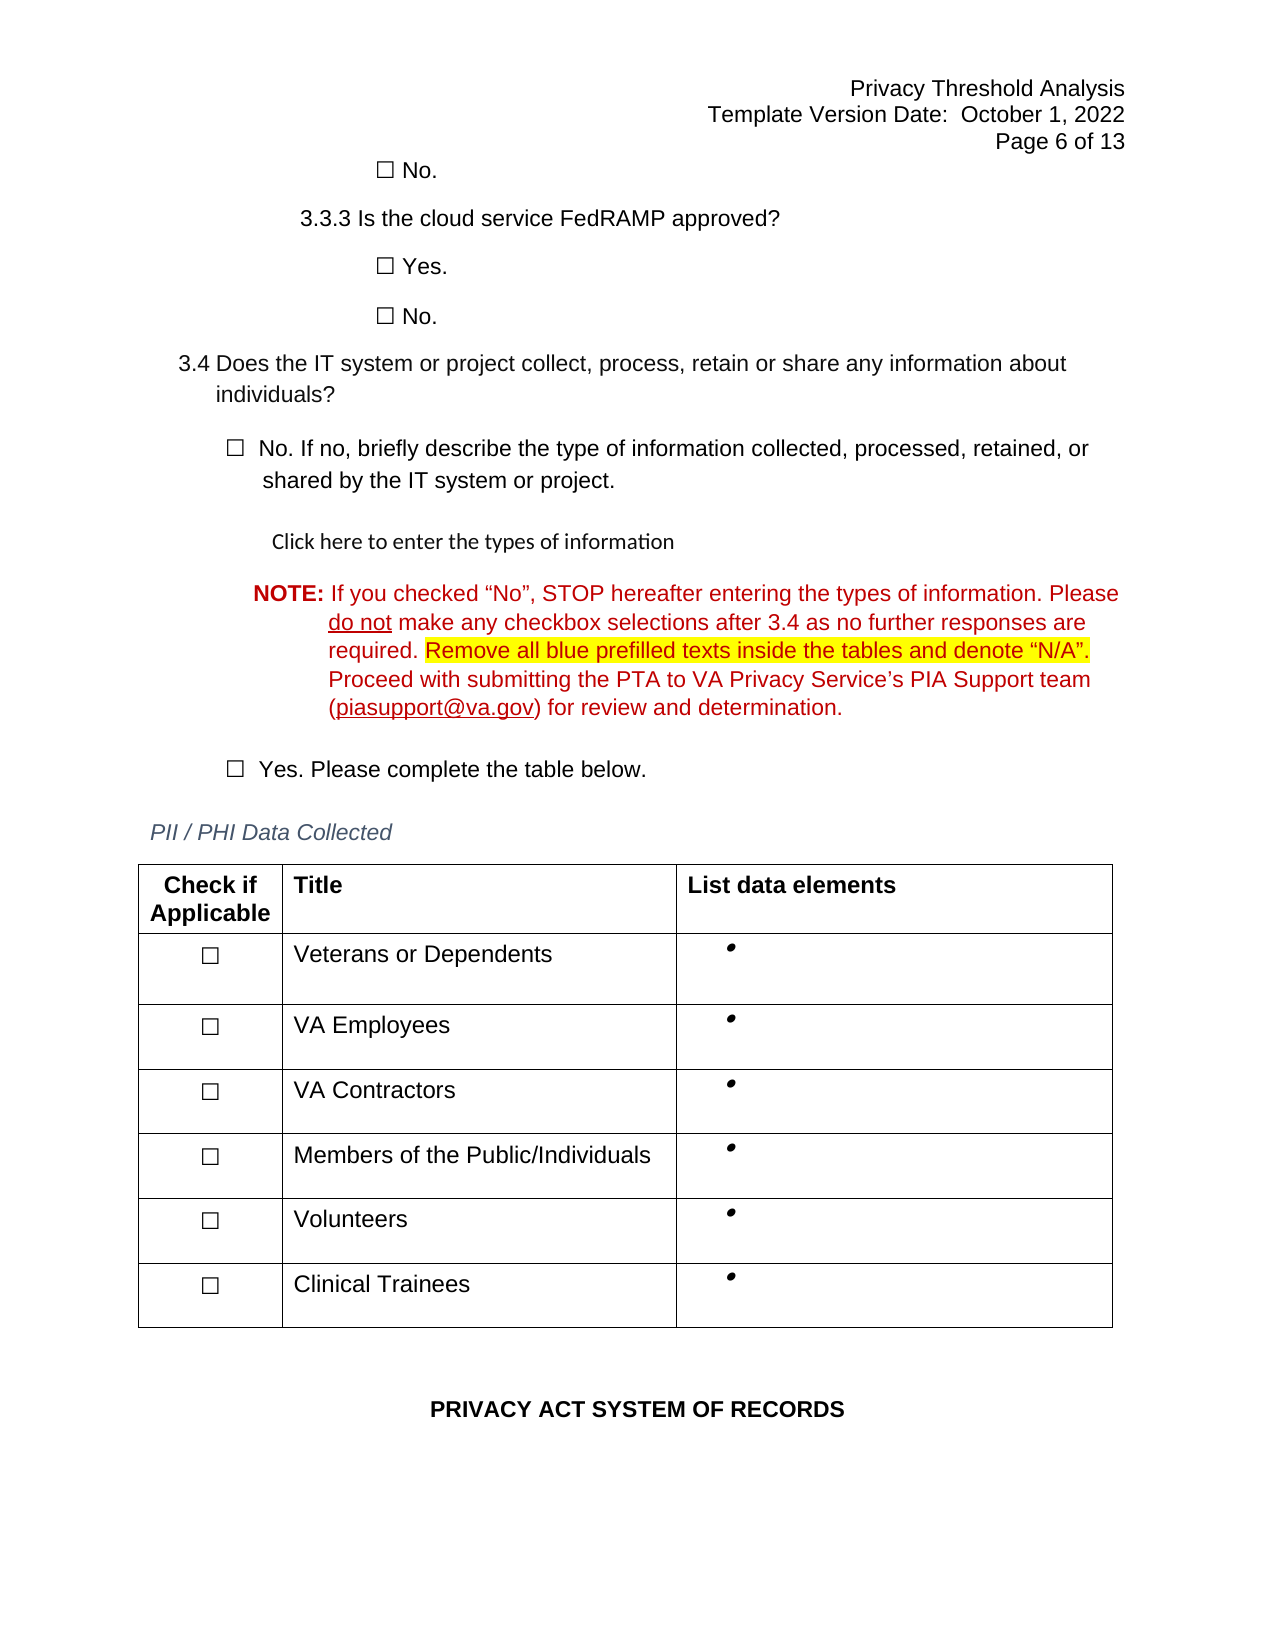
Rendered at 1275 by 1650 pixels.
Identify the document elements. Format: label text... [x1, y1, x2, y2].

table_header List data elements [677, 865, 1112, 933]
table_cell [139, 1134, 282, 1198]
table_cell [139, 1070, 282, 1133]
table_cell [139, 934, 282, 1004]
table_cell [139, 1005, 282, 1069]
subtitle PRIVACY ACT SYSTEM OF RECORDS [150, 1396, 1125, 1422]
table_cell [677, 934, 1112, 1004]
text No. [150, 300, 1125, 331]
table_cell [677, 1199, 1112, 1262]
text No. If no, briefly describe the type of information collected, processed, retained, or shared by the IT system or project. [225, 432, 1125, 493]
table_cell Veterans or Dependents [283, 934, 676, 1004]
text NOTE: If you checked “No”, STOP hereafter entering the types of information. Please do not make any checkbox selections after 3.4 as no further responses are required. Remove all blue prefilled texts inside the tables and denote “N/A”. Proceed with submitting the PTA to VA Privacy Service’s PIA Support team (piasupport@va.gov) for review and determination. [253, 580, 1125, 720]
table_cell Clinical Trainees [283, 1264, 676, 1327]
table_cell VA Employees [283, 1005, 676, 1069]
text Yes. Please complete the table below. [225, 753, 1125, 784]
table_cell [677, 1005, 1112, 1069]
table_cell [139, 1199, 282, 1262]
table_header Title [283, 865, 676, 933]
table_cell [139, 1264, 282, 1327]
list Does the IT system or project collect, process, retain or share any information about individuals? [178, 350, 1125, 407]
table_cell [677, 1070, 1112, 1133]
text PII / PHI Data Collected [150, 819, 1125, 845]
table_header Check if Applicable [139, 865, 282, 933]
text No. [150, 154, 1125, 185]
text Yes. [150, 249, 1125, 281]
table_cell Members of the Public/Individuals [283, 1134, 676, 1198]
table_cell VA Contractors [283, 1070, 676, 1133]
table_cell Volunteers [283, 1199, 676, 1262]
table_cell [677, 1134, 1112, 1198]
table_cell [677, 1264, 1112, 1327]
text 3.3.3 Is the cloud service FedRAMP approved? [150, 204, 1125, 231]
